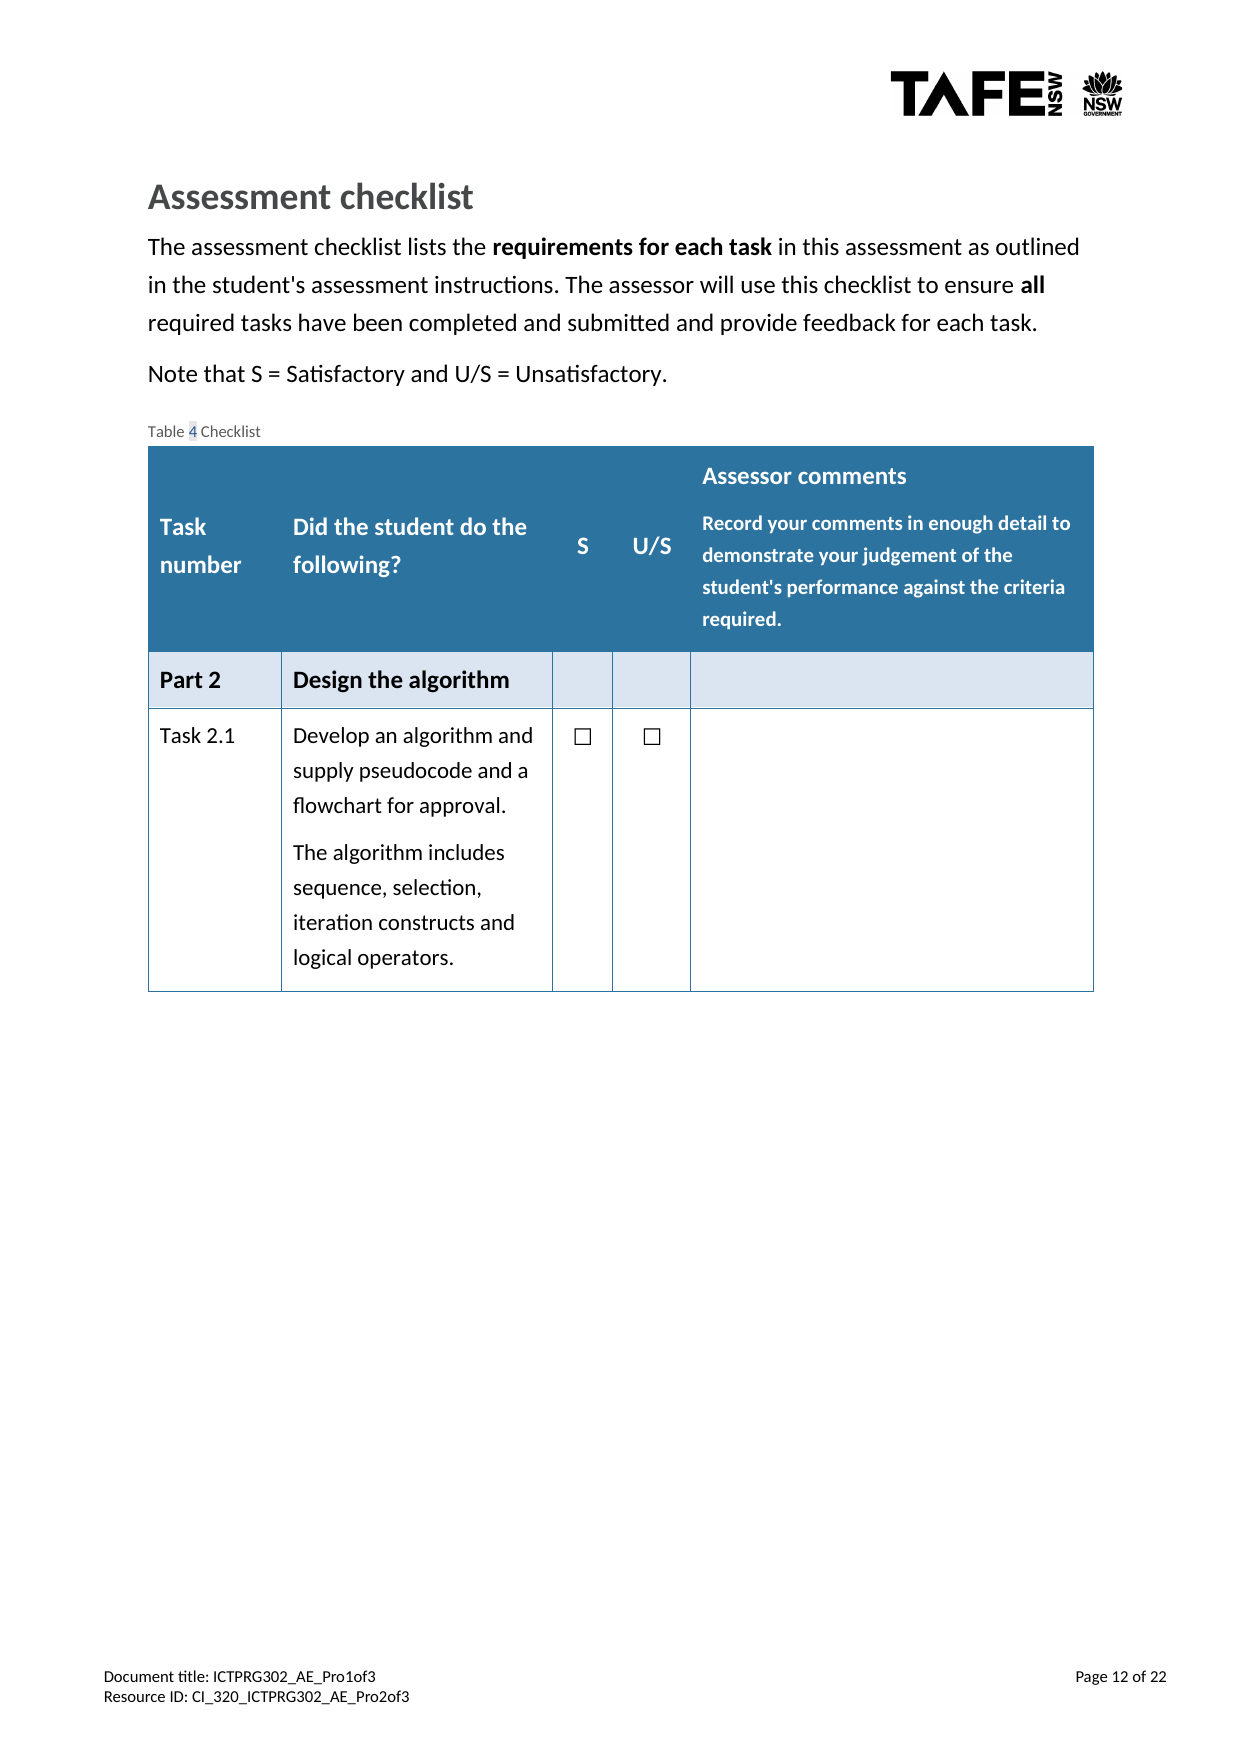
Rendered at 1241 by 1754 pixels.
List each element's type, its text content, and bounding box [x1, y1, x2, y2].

table_cell Task 2.1 [149, 709, 281, 991]
table_header Assessor comments Record your comments in enough detail to demonstrate your judgement of the student's performance against the criteria required. [691, 448, 1093, 651]
table_cell [553, 652, 612, 707]
table_cell [613, 652, 690, 707]
subtitle Assessment checklist [148, 173, 1092, 218]
text Note that S = Satisfactory and U/S = Unsatisfactory. [148, 358, 1092, 388]
picture [890, 71, 1123, 116]
table_cell [691, 709, 1093, 991]
table_header S [553, 448, 612, 651]
text The assessment checklist lists the requirements for each task in this assessment as outlined in the student's assessment instructions. The assessor will use this checklist to ensure all required tasks have been completed and submitted and provide feedback for each task. [148, 231, 1092, 338]
table_header U/S [613, 448, 690, 651]
table_cell Develop an algorithm and supply pseudocode and a flowchart for approval. The algorithm includes sequence, selection, iteration constructs and logical operators. [282, 709, 552, 991]
table_header Did the student do the following? [282, 448, 552, 651]
table_cell Design the algorithm [282, 652, 552, 707]
table_cell [691, 652, 1093, 707]
table_cell Part 2 [149, 652, 281, 707]
table_header Task number [149, 448, 281, 651]
